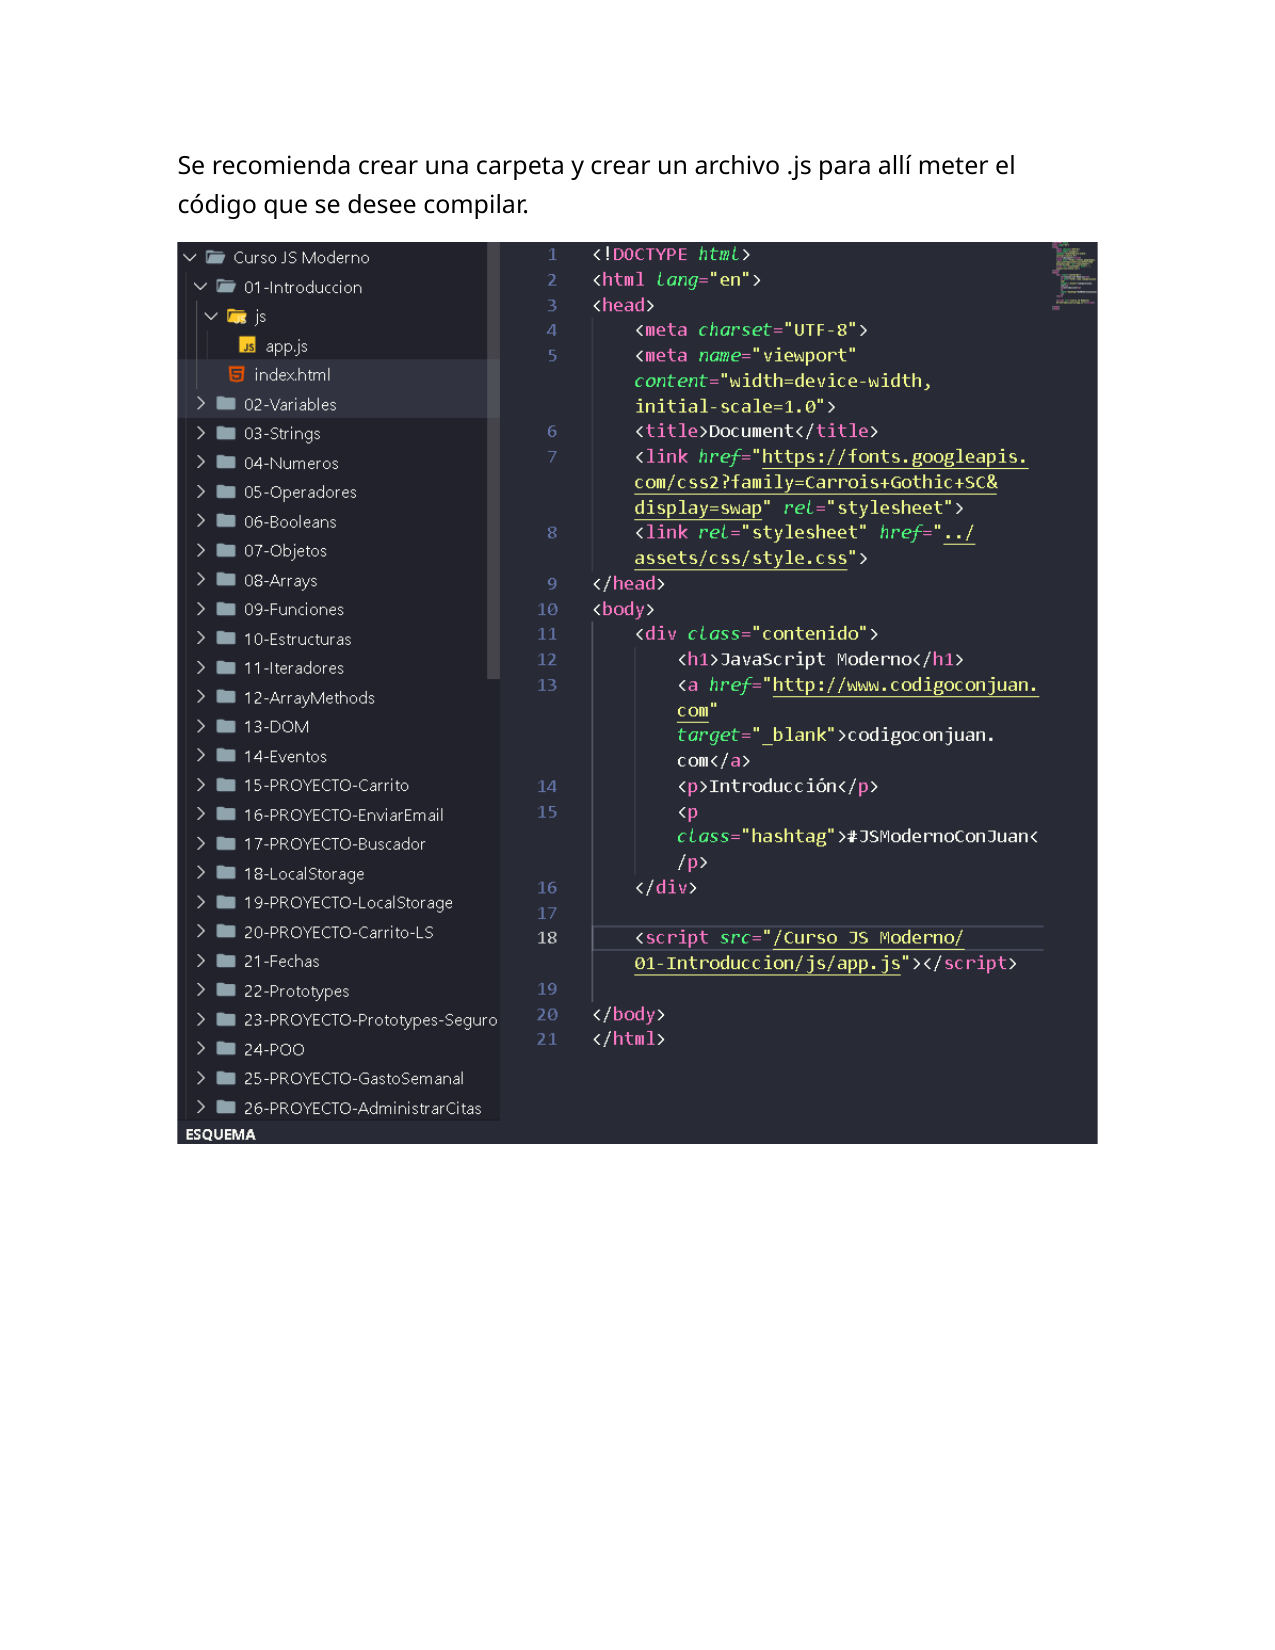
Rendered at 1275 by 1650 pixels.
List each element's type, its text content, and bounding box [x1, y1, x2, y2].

text Se recomienda crear una carpeta y crear un archivo .js para allí meter el código que se desee compilar. [177, 148, 1098, 221]
picture [177, 242, 1098, 1144]
